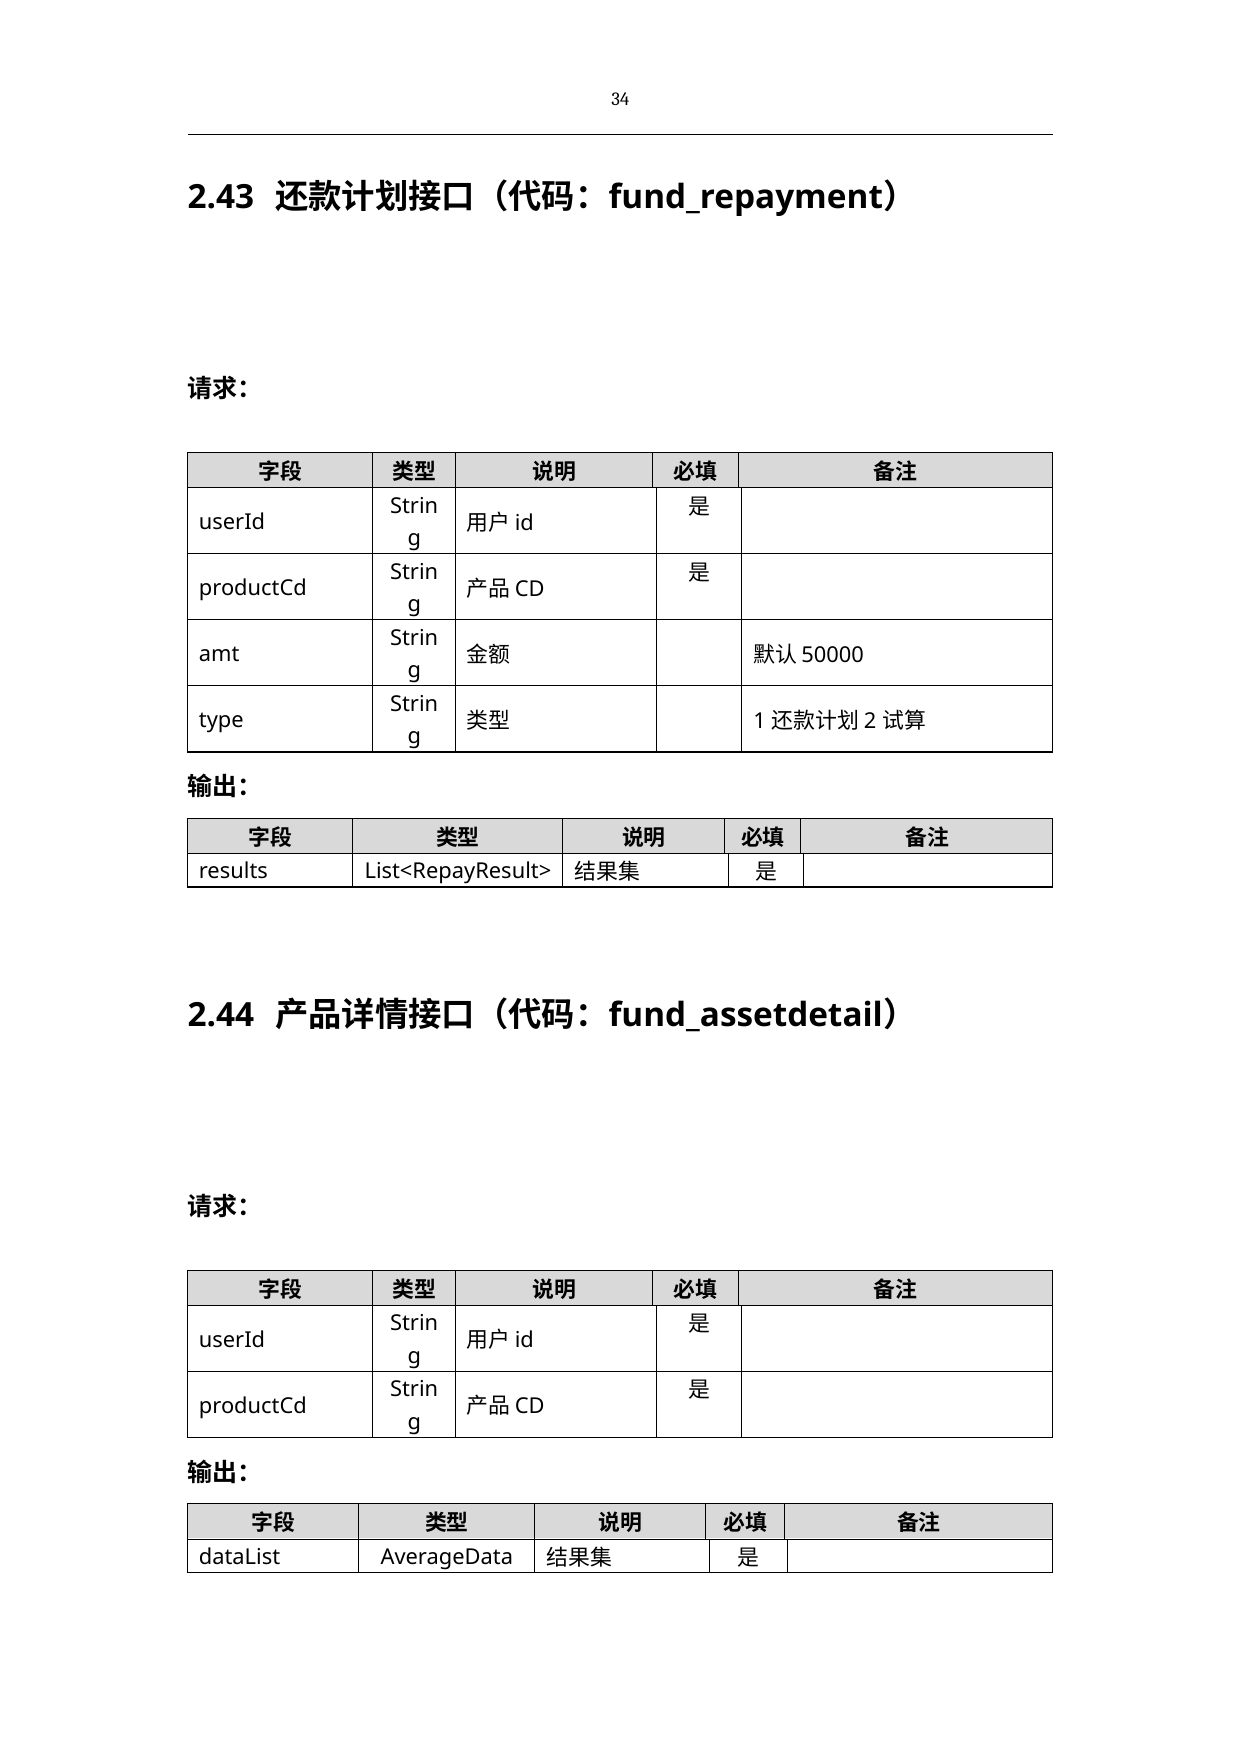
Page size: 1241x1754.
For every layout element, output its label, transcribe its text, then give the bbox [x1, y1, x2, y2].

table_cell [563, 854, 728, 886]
subtitle 还款计划接口（代码：fund_repayment） [187, 162, 1053, 227]
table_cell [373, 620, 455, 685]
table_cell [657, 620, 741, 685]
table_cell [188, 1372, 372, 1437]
text 输出： [187, 1438, 1053, 1503]
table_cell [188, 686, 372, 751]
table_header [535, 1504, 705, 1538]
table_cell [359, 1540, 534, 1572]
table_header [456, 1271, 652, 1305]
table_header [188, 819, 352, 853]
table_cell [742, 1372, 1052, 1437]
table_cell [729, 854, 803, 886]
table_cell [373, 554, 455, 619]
text 输出： [187, 753, 1053, 817]
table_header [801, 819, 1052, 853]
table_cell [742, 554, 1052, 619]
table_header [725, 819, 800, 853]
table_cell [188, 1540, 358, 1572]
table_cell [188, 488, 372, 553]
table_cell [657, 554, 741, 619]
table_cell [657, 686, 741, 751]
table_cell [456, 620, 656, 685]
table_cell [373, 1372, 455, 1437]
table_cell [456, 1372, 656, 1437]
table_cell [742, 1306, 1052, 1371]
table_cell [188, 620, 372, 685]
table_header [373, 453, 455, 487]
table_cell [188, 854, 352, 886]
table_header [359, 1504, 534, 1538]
subtitle 产品详情接口（代码：fund_assetdetail） [187, 979, 1053, 1044]
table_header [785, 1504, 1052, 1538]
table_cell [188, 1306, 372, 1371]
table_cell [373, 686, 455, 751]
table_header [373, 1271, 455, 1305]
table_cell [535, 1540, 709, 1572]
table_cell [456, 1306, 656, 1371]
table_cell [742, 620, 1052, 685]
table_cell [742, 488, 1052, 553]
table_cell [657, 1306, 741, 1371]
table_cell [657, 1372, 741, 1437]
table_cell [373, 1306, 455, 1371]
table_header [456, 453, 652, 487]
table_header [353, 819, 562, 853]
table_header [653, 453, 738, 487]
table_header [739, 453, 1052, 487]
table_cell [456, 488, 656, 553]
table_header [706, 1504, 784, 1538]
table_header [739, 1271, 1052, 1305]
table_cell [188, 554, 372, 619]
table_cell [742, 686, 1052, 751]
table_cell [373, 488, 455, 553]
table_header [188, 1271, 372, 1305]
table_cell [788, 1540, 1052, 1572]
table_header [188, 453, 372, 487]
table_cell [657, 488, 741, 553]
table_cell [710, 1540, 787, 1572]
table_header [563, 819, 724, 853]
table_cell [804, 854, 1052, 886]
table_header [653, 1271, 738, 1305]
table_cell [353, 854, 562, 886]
text 请求： [187, 354, 1053, 419]
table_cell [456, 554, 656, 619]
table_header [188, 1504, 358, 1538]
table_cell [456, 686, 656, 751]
text 请求： [187, 1172, 1053, 1237]
